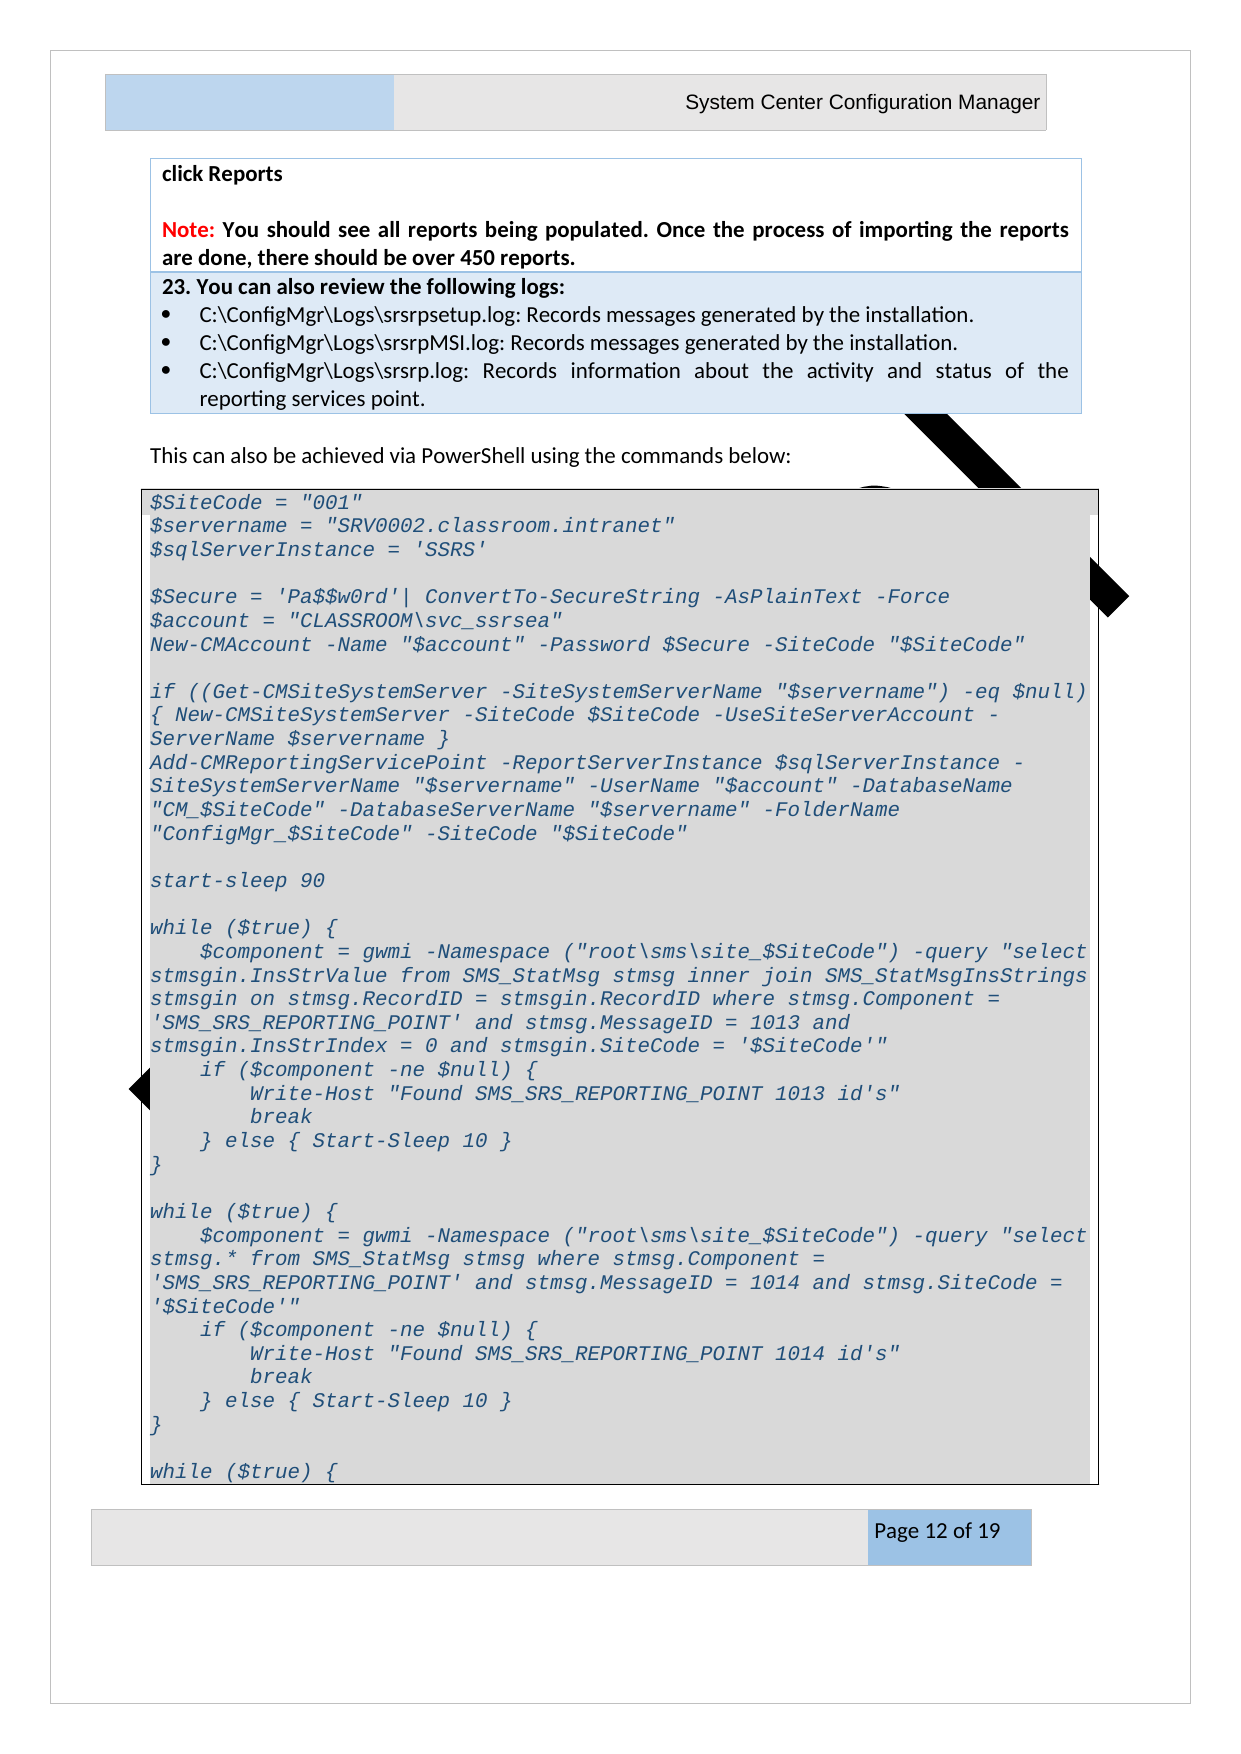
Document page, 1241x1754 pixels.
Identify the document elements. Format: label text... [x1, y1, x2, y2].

text } else { Start-Sleep 10 } [150, 1390, 1090, 1414]
text while ($true) { [150, 1461, 1090, 1484]
text Write-Host "Found SMS_SRS_REPORTING_POINT 1014 id's" [150, 1343, 1090, 1367]
text New-CMAccount -Name "$account" -Password $Secure -SiteCode "$SiteCode" [150, 633, 1090, 657]
text $Secure = 'Pa$$w0rd'| ConvertTo-SecureString -AsPlainText -Force [150, 586, 1090, 610]
text if ((Get-CMSiteSystemServer -SiteSystemServerName "$servername") -eq $null) { New-CMSiteSystemServer -SiteCode $SiteCode -UseSiteServerAccount -ServerName $servername } [150, 681, 1090, 752]
text break [150, 1106, 1090, 1130]
text start-sleep 90 [150, 870, 1090, 894]
text This can also be achieved via PowerShell using the commands below: [150, 442, 1090, 470]
text break [150, 1367, 1090, 1390]
text $servername = "SRV0002.classroom.intranet" [150, 515, 1090, 539]
text } [150, 1414, 1090, 1437]
text $component = gwmi -Namespace ("root\sms\site_$SiteCode") -query "select stmsgin.InsStrValue from SMS_StatMsg stmsg inner join SMS_StatMsgInsStrings stmsgin on stmsg.RecordID = stmsgin.RecordID where stmsg.Component = 'SMS_SRS_REPORTING_POINT' and stmsg.MessageID = 1013 and stmsgin.InsStrIndex = 0 and stmsgin.SiteCode = '$SiteCode'" [150, 941, 1090, 1059]
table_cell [151, 159, 1081, 271]
text $sqlServerInstance = 'SSRS' [150, 539, 1090, 563]
text if ($component -ne $null) { [150, 1319, 1090, 1343]
text while ($true) { [150, 917, 1090, 941]
text $account = "CLASSROOM\svc_ssrsea" [150, 610, 1090, 633]
text } [150, 1154, 1090, 1177]
text $component = gwmi -Namespace ("root\sms\site_$SiteCode") -query "select stmsg.* from SMS_StatMsg stmsg where stmsg.Component = 'SMS_SRS_REPORTING_POINT' and stmsg.MessageID = 1014 and stmsg.SiteCode = '$SiteCode'" [150, 1225, 1090, 1319]
text } else { Start-Sleep 10 } [150, 1130, 1090, 1154]
text Add-CMReportingServicePoint -ReportServerInstance $sqlServerInstance -SiteSystemServerName "$servername" -UserName "$account" -DatabaseName "CM_$SiteCode" -DatabaseServerName "$servername" -FolderName "ConfigMgr_$SiteCode" -SiteCode "$SiteCode" [150, 752, 1090, 846]
text Write-Host "Found SMS_SRS_REPORTING_POINT 1013 id's" [150, 1083, 1090, 1106]
text $SiteCode = "001" [142, 490, 1098, 515]
table_cell 23. You can also review the following logs: C:\ConfigMgr\Logs\srsrpsetup.log: Records messages generated by the installation. C:\ConfigMgr\Logs\srsrpMSI.log: Records messages generated by the installation. C:\ConfigMgr\Logs\srsrp.log: Records information about the activity and status of the reporting services point. [151, 273, 1081, 413]
text while ($true) { [150, 1201, 1090, 1225]
text if ($component -ne $null) { [150, 1059, 1090, 1083]
